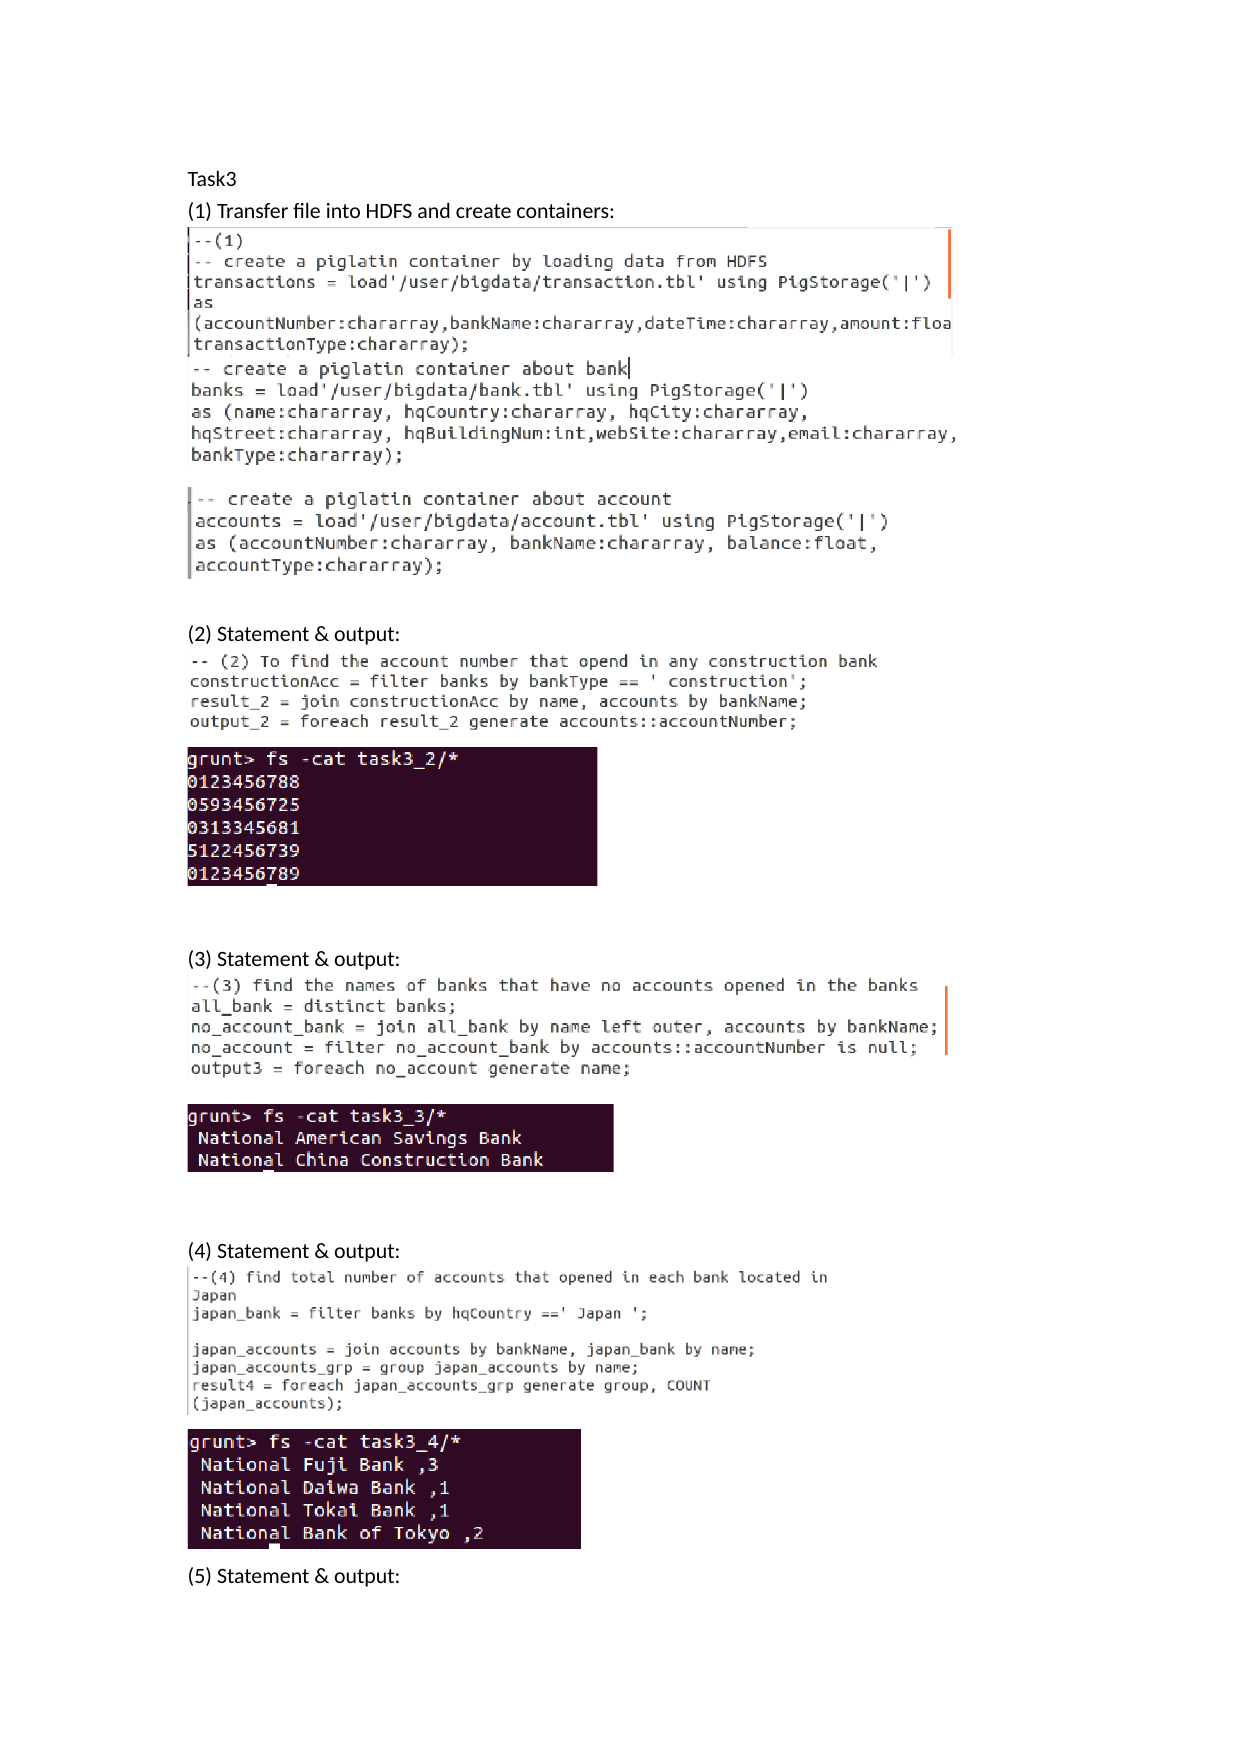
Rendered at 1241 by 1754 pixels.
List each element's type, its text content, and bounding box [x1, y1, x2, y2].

text Task3 [187, 162, 1053, 194]
picture [187, 747, 598, 886]
picture [187, 974, 948, 1078]
list Transfer file into HDFS and create containers: [187, 194, 1053, 227]
list Statement & output: [187, 617, 1053, 649]
list Statement & output: [187, 942, 1053, 974]
list Statement & output: [187, 1559, 1053, 1592]
list Statement & output: [187, 1234, 1053, 1267]
picture [187, 1267, 833, 1415]
picture [187, 487, 959, 579]
picture [187, 227, 972, 466]
picture [187, 1104, 614, 1172]
picture [187, 649, 887, 732]
picture [187, 1429, 581, 1549]
